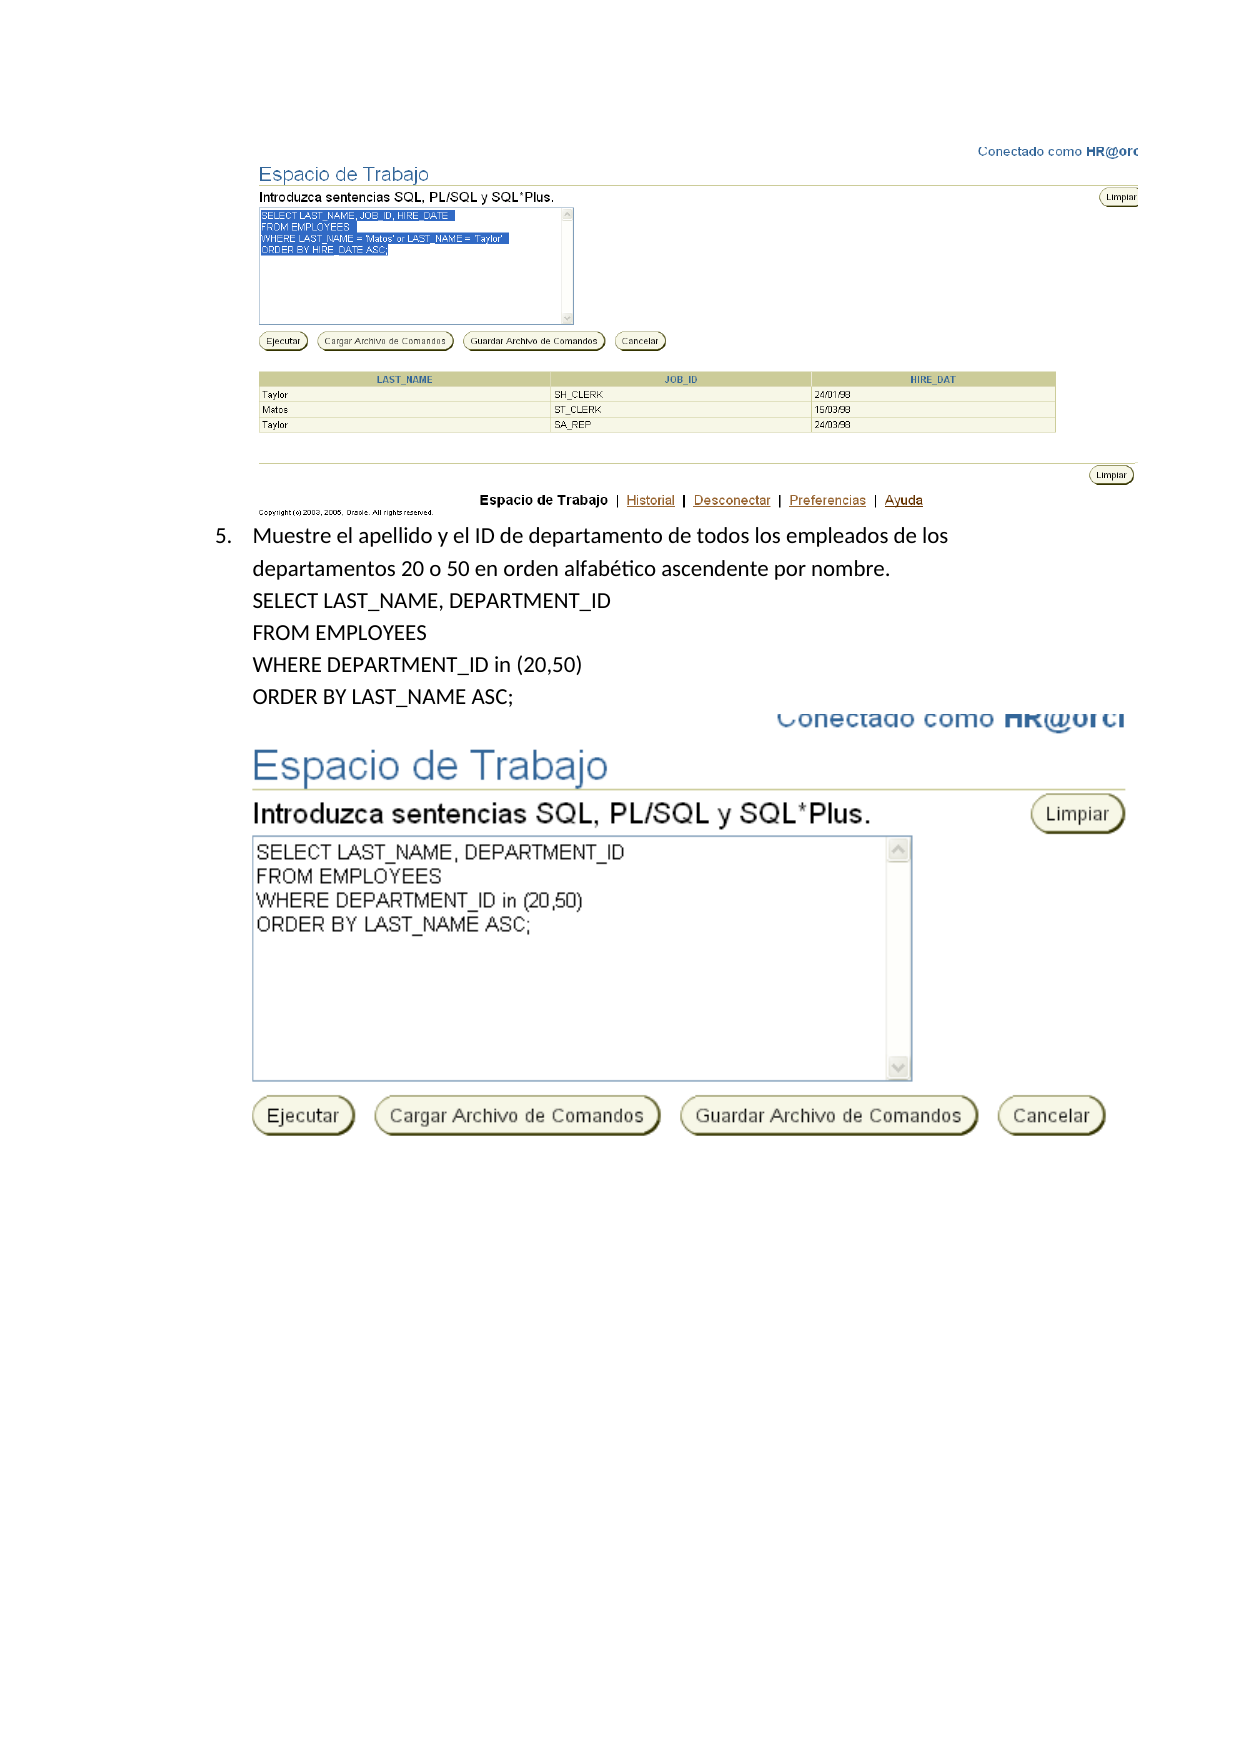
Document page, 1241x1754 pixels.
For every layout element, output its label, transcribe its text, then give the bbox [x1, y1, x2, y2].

list Muestre el apellido y el ID de departamento de todos los empleados de los departamentos 20 o 50 en orden alfabético ascendente por nombre. [215, 522, 1063, 582]
list WHERE DEPARTMENT_ID in (20,50) [252, 650, 1063, 678]
list SELECT LAST_NAME, DEPARTMENT_ID [252, 586, 1063, 614]
list ORDER BY LAST_NAME ASC; [252, 682, 1063, 711]
picture [252, 714, 1138, 1154]
picture [252, 147, 1138, 518]
list FROM EMPLOYEES [252, 618, 1063, 646]
